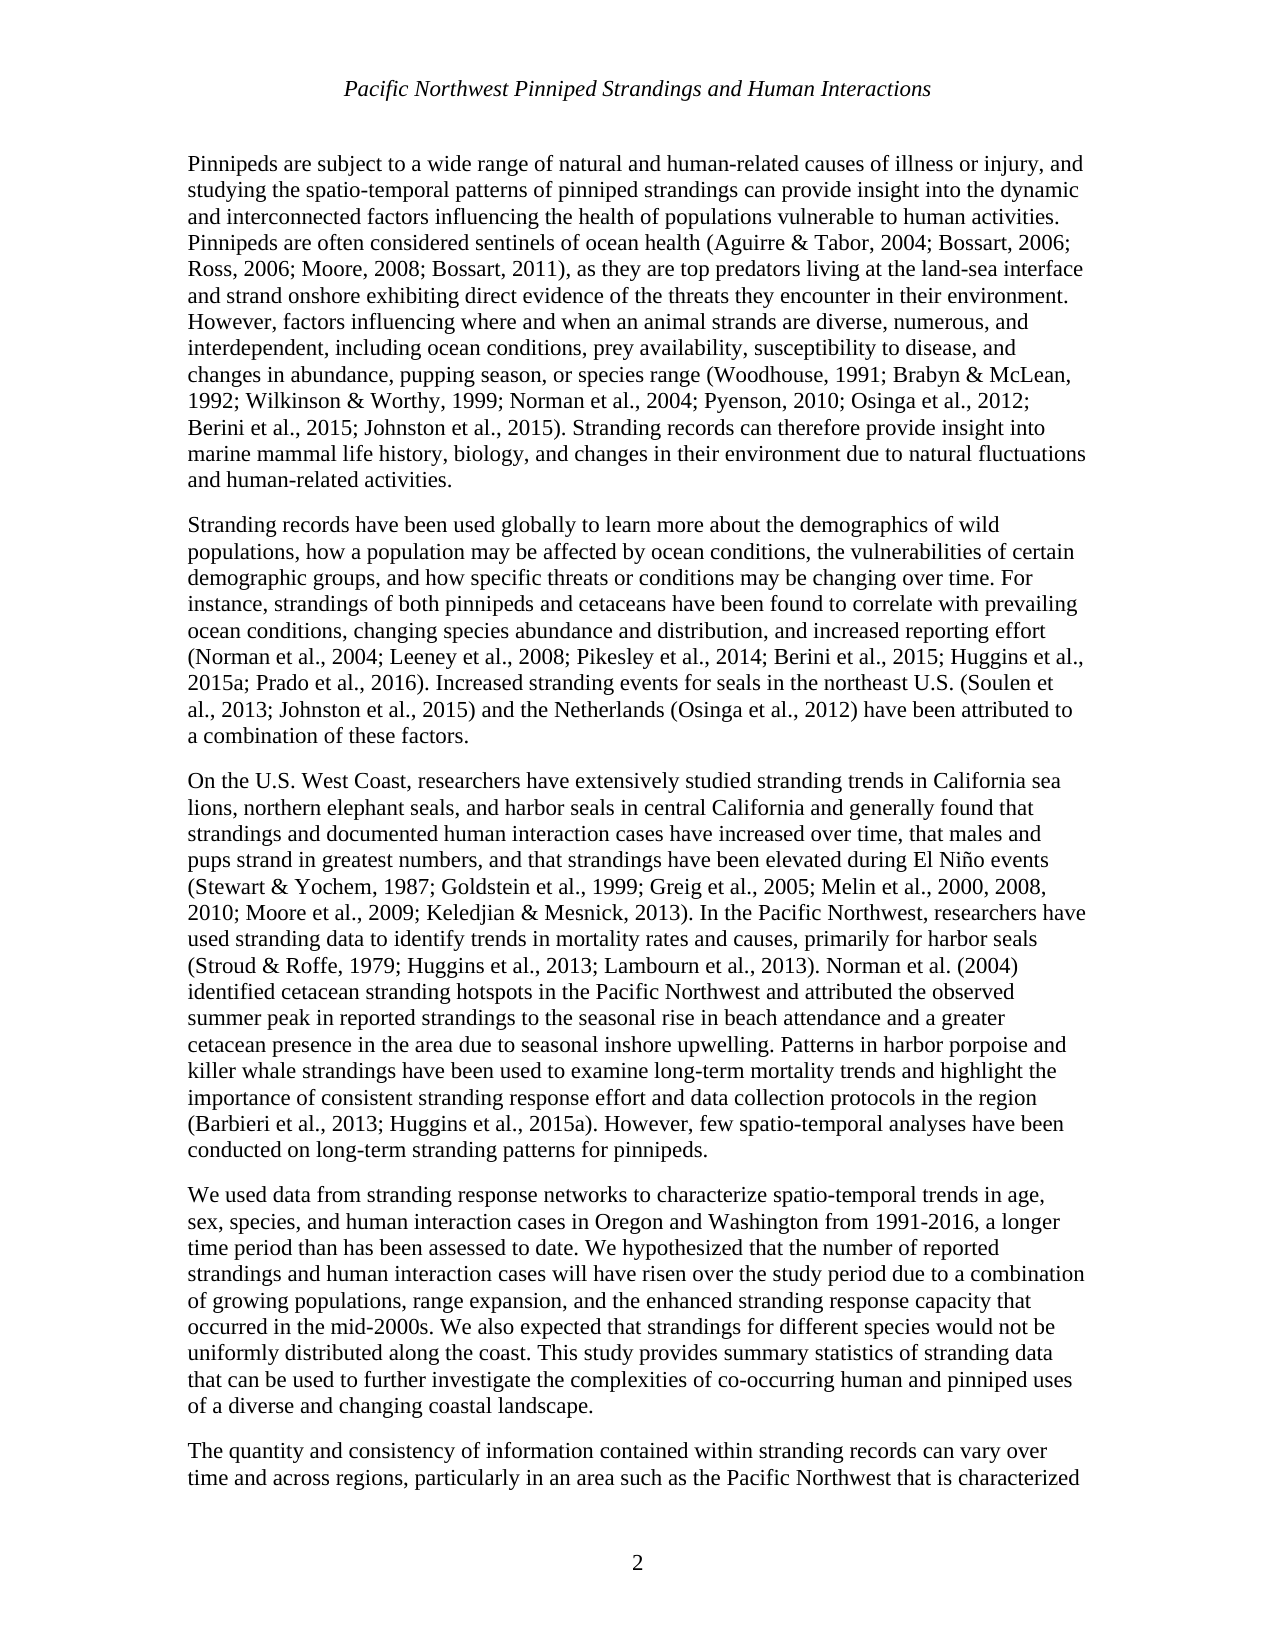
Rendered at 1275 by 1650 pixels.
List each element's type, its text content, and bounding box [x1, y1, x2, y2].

text We used data from stranding response networks to characterize spatio-temporal trends in age, sex, species, and human interaction cases in Oregon and Washington from 1991-2016, a longer time period than has been assessed to date. We hypothesized that the number of reported strandings and human interaction cases will have risen over the study period due to a combination of growing populations, range expansion, and the enhanced stranding response capacity that occurred in the mid-2000s. We also expected that strandings for different species would not be uniformly distributed along the coast. This study provides summary statistics of stranding data that can be used to further investigate the complexities of co-occurring human and pinniped uses of a diverse and changing coastal landscape. [187, 1181, 1087, 1418]
text Pinnipeds are subject to a wide range of natural and human-related causes of illness or injury, and studying the spatio-temporal patterns of pinniped strandings can provide insight into the dynamic and interconnected factors influencing the health of populations vulnerable to human activities. Pinnipeds are often considered sentinels of ocean health (Aguirre & Tabor, 2004; Bossart, 2006; Ross, 2006; Moore, 2008; Bossart, 2011), as they are top predators living at the land-sea interface and strand onshore exhibiting direct evidence of the threats they encounter in their environment. However, factors influencing where and when an animal strands are diverse, numerous, and interdependent, including ocean conditions, prey availability, susceptibility to disease, and changes in abundance, pupping season, or species range (Woodhouse, 1991; Brabyn & McLean, 1992; Wilkinson & Worthy, 1999; Norman et al., 2004; Pyenson, 2010; Osinga et al., 2012; Berini et al., 2015; Johnston et al., 2015). Stranding records can therefore provide insight into marine mammal life history, biology, and changes in their environment due to natural fluctuations and human-related activities. [187, 150, 1087, 493]
text On the U.S. West Coast, researchers have extensively studied stranding trends in California sea lions, northern elephant seals, and harbor seals in central California and generally found that strandings and documented human interaction cases have increased over time, that males and pups strand in greatest numbers, and that strandings have been elevated during El Niño events (Stewart & Yochem, 1987; Goldstein et al., 1999; Greig et al., 2005; Melin et al., 2000, 2008, 2010; Moore et al., 2009; Keledjian & Mesnick, 2013). In the Pacific Northwest, researchers have used stranding data to identify trends in mortality rates and causes, primarily for harbor seals (Stroud & Roffe, 1979; Huggins et al., 2013; Lambourn et al., 2013). Norman et al. (2004) identified cetacean stranding hotspots in the Pacific Northwest and attributed the observed summer peak in reported strandings to the seasonal rise in beach attendance and a greater cetacean presence in the area due to seasonal inshore upwelling. Patterns in harbor porpoise and killer whale strandings have been used to examine long-term mortality trends and highlight the importance of consistent stranding response effort and data collection protocols in the region (Barbieri et al., 2013; Huggins et al., 2015a). However, few spatio-temporal analyses have been conducted on long-term stranding patterns for pinnipeds. [187, 767, 1087, 1163]
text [187, 1437, 1087, 1490]
text Stranding records have been used globally to learn more about the demographics of wild populations, how a population may be affected by ocean conditions, the vulnerabilities of certain demographic groups, and how specific threats or conditions may be changing over time. For instance, strandings of both pinnipeds and cetaceans have been found to correlate with prevailing ocean conditions, changing species abundance and distribution, and increased reporting effort (Norman et al., 2004; Leeney et al., 2008; Pikesley et al., 2014; Berini et al., 2015; Huggins et al., 2015a; Prado et al., 2016). Increased stranding events for seals in the northeast U.S. (Soulen et al., 2013; Johnston et al., 2015) and the Netherlands (Osinga et al., 2012) have been attributed to a combination of these factors. [187, 511, 1087, 748]
